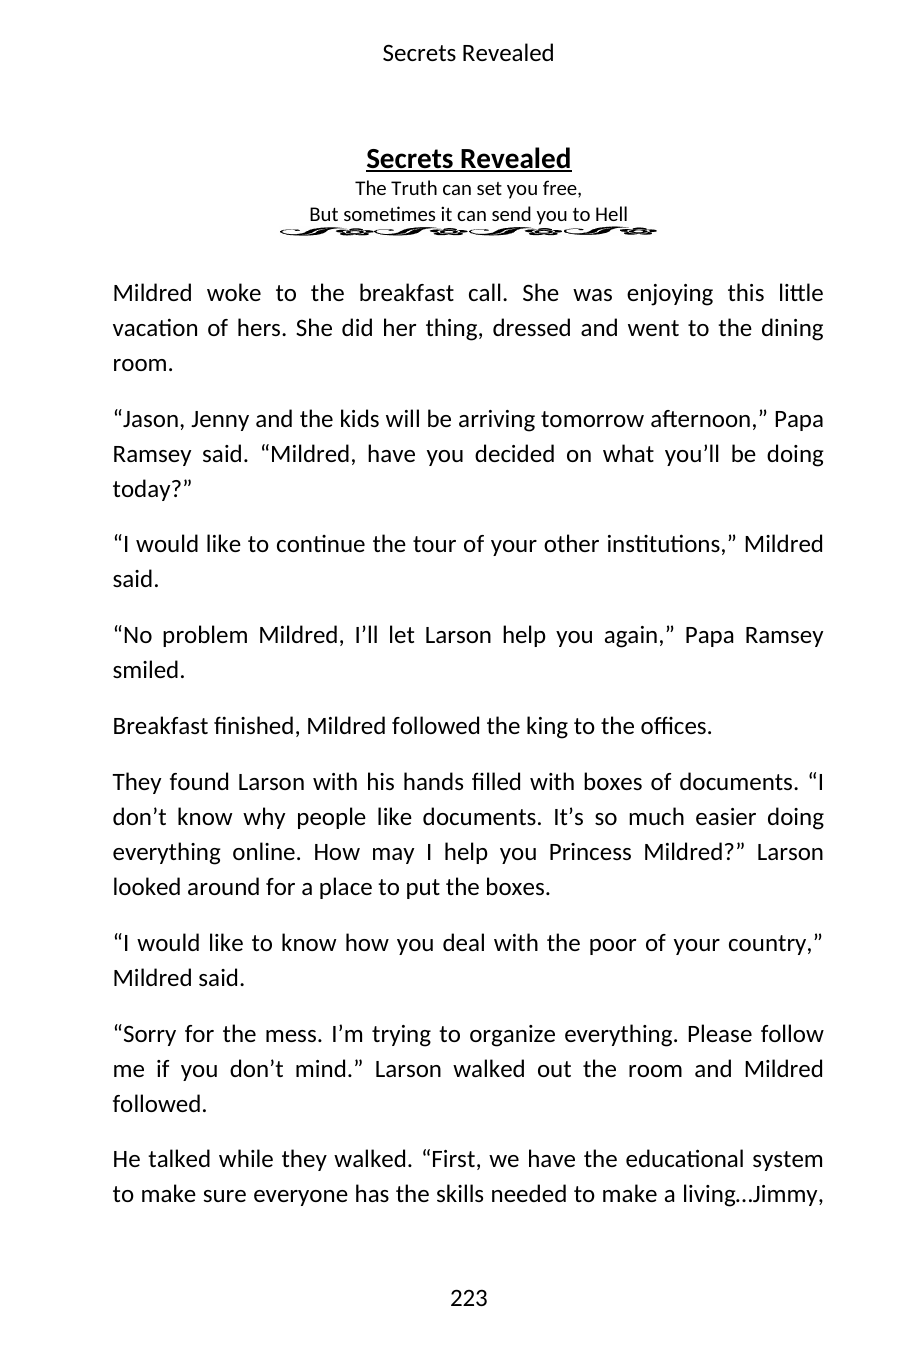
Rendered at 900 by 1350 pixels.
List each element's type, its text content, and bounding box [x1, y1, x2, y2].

text The Truth can set you free, [112, 176, 825, 201]
text “Sorry for the mess. I’m trying to organize everything. Please follow me if you don’t mind.” Larson walked out the room and Mildred followed. [112, 1018, 825, 1118]
text Mildred woke to the breakfast call. She was enjoying this little vacation of hers. She did her thing, dressed and went to the dining room. [112, 277, 825, 377]
text But sometimes it can send you to Hell [112, 201, 825, 252]
text Breakfast finished, Mildred followed the king to the offices. [112, 710, 825, 741]
text “I would like to know how you deal with the poor of your country,” Mildred said. [112, 927, 825, 992]
text Secrets Revealed [112, 140, 825, 176]
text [112, 1143, 825, 1209]
text “No problem Mildred, I’ll let Larson help you again,” Papa Ramsey smiled. [112, 619, 825, 685]
text “Jason, Jenny and the kids will be arriving tomorrow afternoon,” Papa Ramsey said. “Mildred, have you decided on what you’ll be doing today?” [112, 403, 825, 503]
text They found Larson with his hands filled with boxes of documents. “I don’t know why people like documents. It’s so much easier doing everything online. How may I help you Princess Mildred?” Larson looked around for a place to put the boxes. [112, 766, 825, 902]
text “I would like to continue the tour of your other institutions,” Mildred said. [112, 528, 825, 594]
picture [279, 226, 659, 236]
